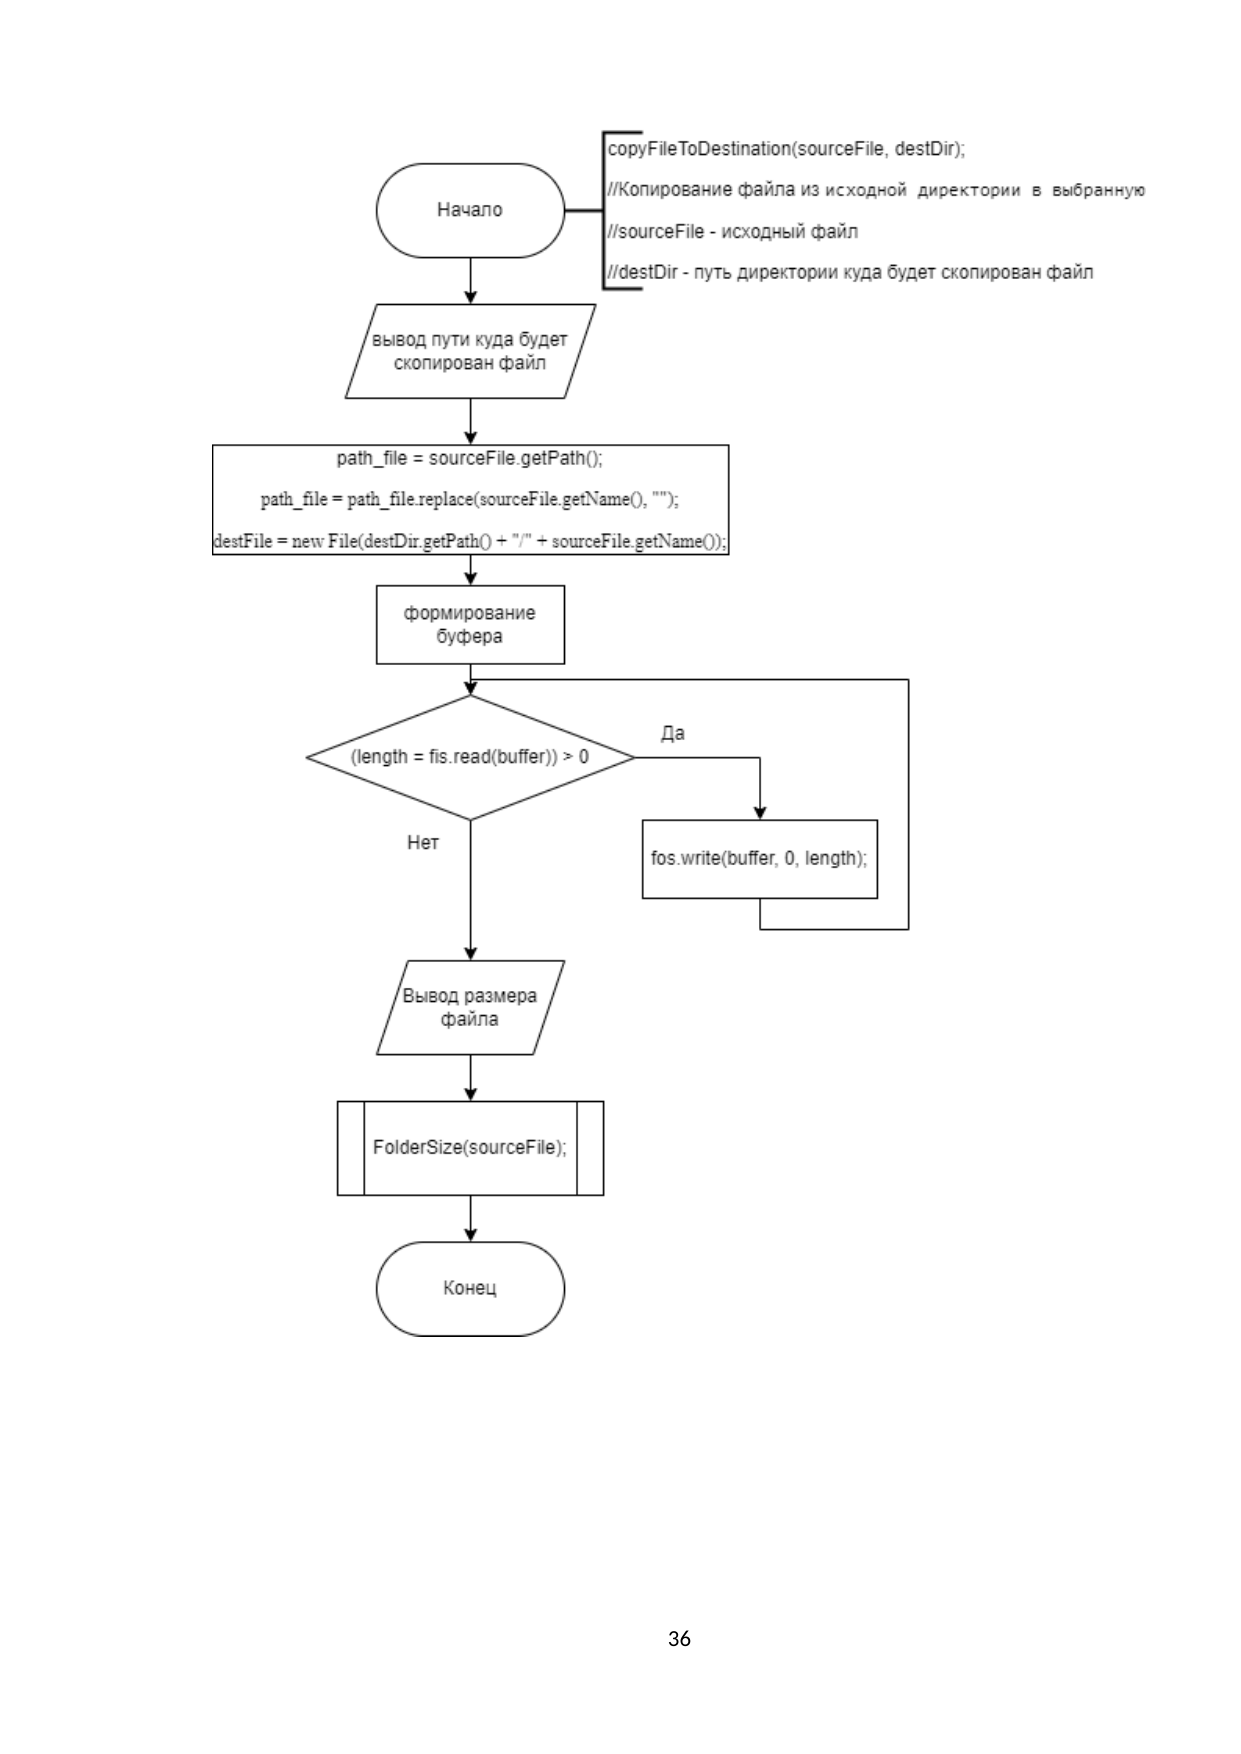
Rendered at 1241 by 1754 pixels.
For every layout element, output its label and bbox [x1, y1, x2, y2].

picture [212, 118, 1146, 1337]
